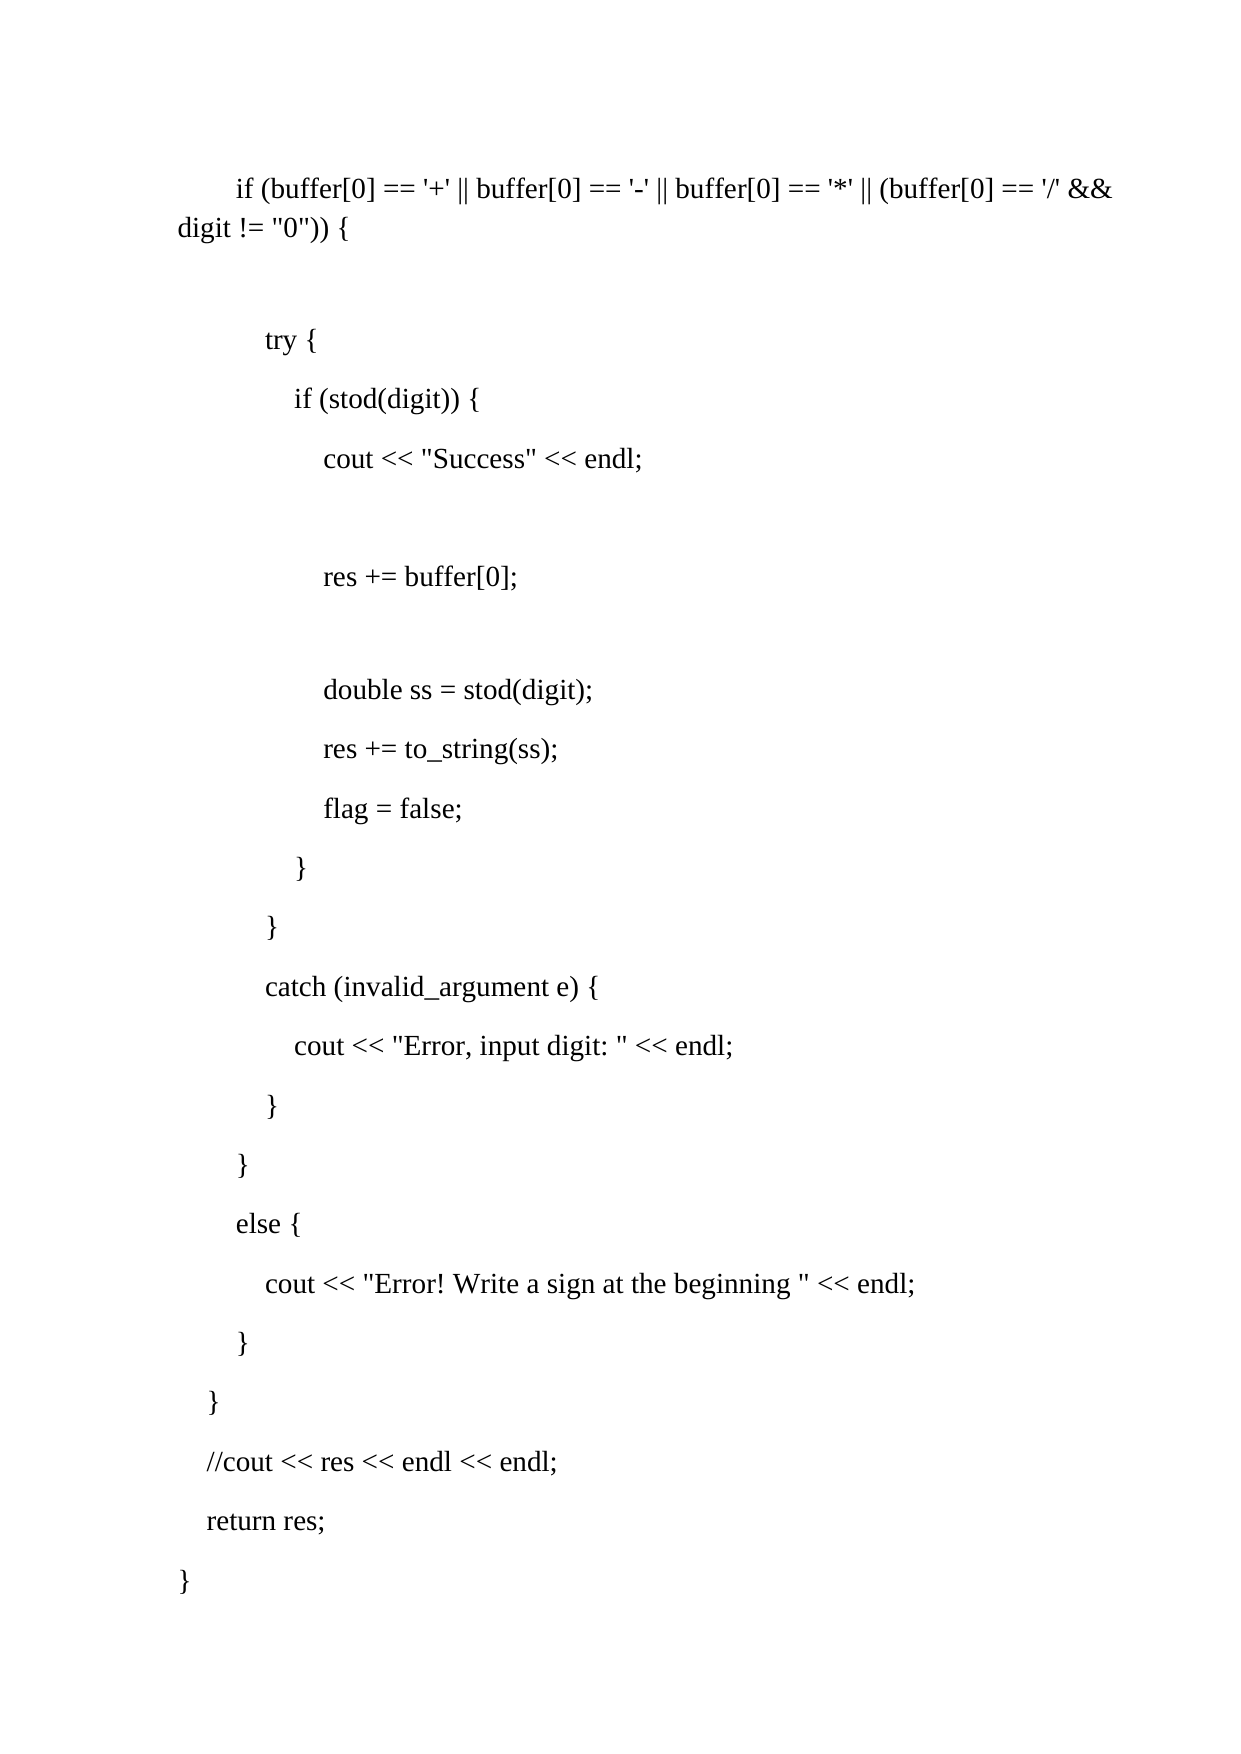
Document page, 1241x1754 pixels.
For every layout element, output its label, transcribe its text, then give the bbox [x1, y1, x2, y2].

text return res; [177, 1503, 1152, 1537]
text catch (invalid_argument e) { [177, 969, 1152, 1002]
text } [177, 909, 1152, 943]
text cout << "Error! Write a sign at the beginning " << endl; [177, 1266, 1152, 1299]
text } [177, 1325, 1152, 1359]
text try { [177, 322, 1152, 356]
text } [177, 1088, 1152, 1121]
text } [177, 1563, 1152, 1596]
text double ss = stod(digit); [177, 672, 1152, 706]
text //cout << res << endl << endl; [177, 1444, 1152, 1477]
text if (buffer[0] == '+' || buffer[0] == '-' || buffer[0] == '*' || (buffer[0] == '/' && digit != "0")) { [177, 171, 1152, 243]
text if (stod(digit)) { [177, 381, 1152, 415]
text } [177, 1147, 1152, 1181]
text } [177, 1384, 1152, 1418]
text cout << "Error, input digit: " << endl; [177, 1028, 1152, 1062]
text flag = false; [177, 791, 1152, 824]
text } [177, 850, 1152, 884]
text res += to_string(ss); [177, 731, 1152, 765]
text cout << "Success" << endl; [177, 441, 1152, 474]
text else { [177, 1206, 1152, 1240]
text res += buffer[0]; [177, 559, 1152, 593]
